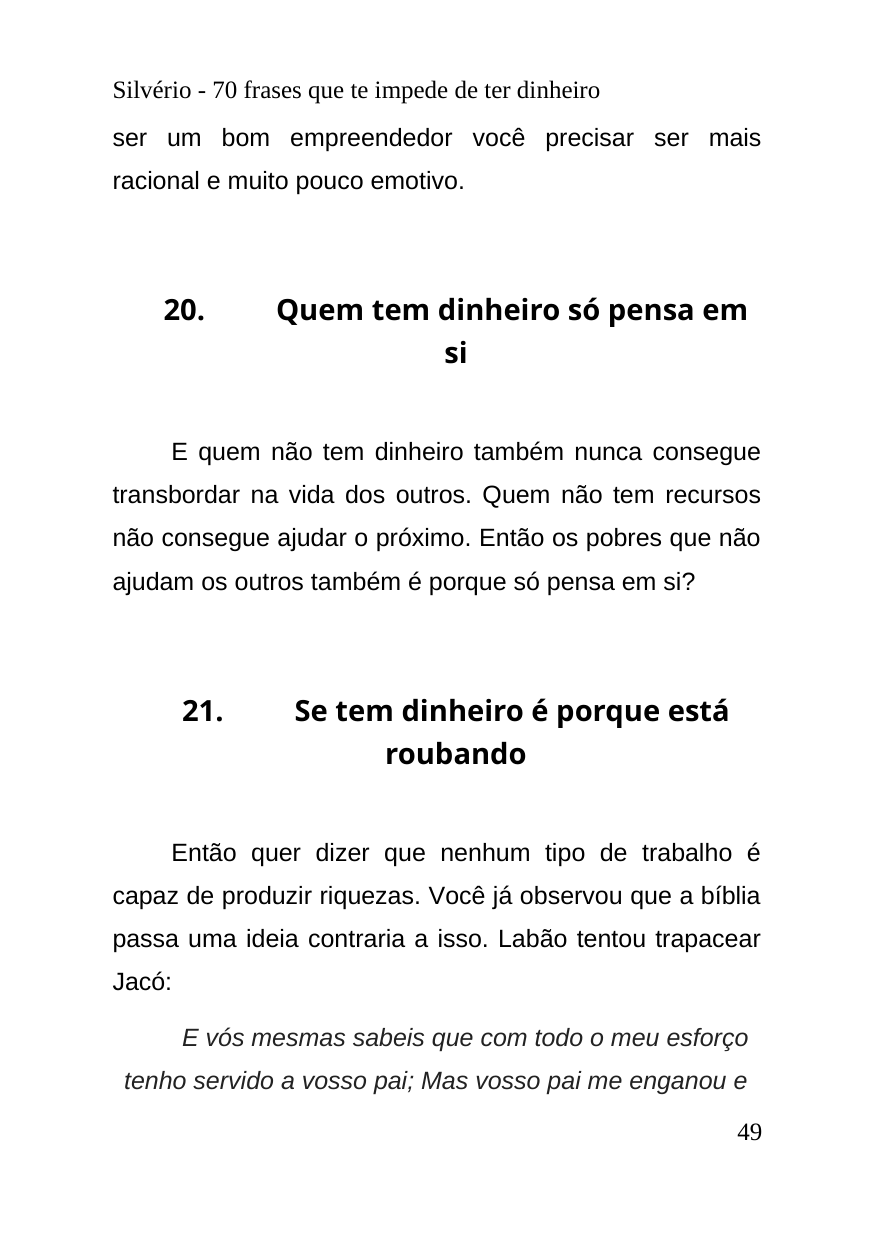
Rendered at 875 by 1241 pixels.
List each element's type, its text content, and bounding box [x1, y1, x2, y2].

subtitle Quem tem dinheiro só pensa em si [150, 289, 762, 372]
text Então quer dizer que nenhum tipo de trabalho é capaz de produzir riquezas. Você já observou que a bíblia passa uma ideia contraria a isso. Labão tentou trapacear Jacó: [112, 838, 762, 996]
subtitle Se tem dinheiro é porque está roubando [150, 690, 762, 773]
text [112, 123, 762, 194]
text E quem não tem dinheiro também nunca consegue transbordar na vida dos outros. Quem não tem recursos não consegue ajudar o próximo. Então os pobres que não ajudam os outros também é porque só pensa em si? [112, 437, 762, 595]
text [112, 1023, 762, 1094]
